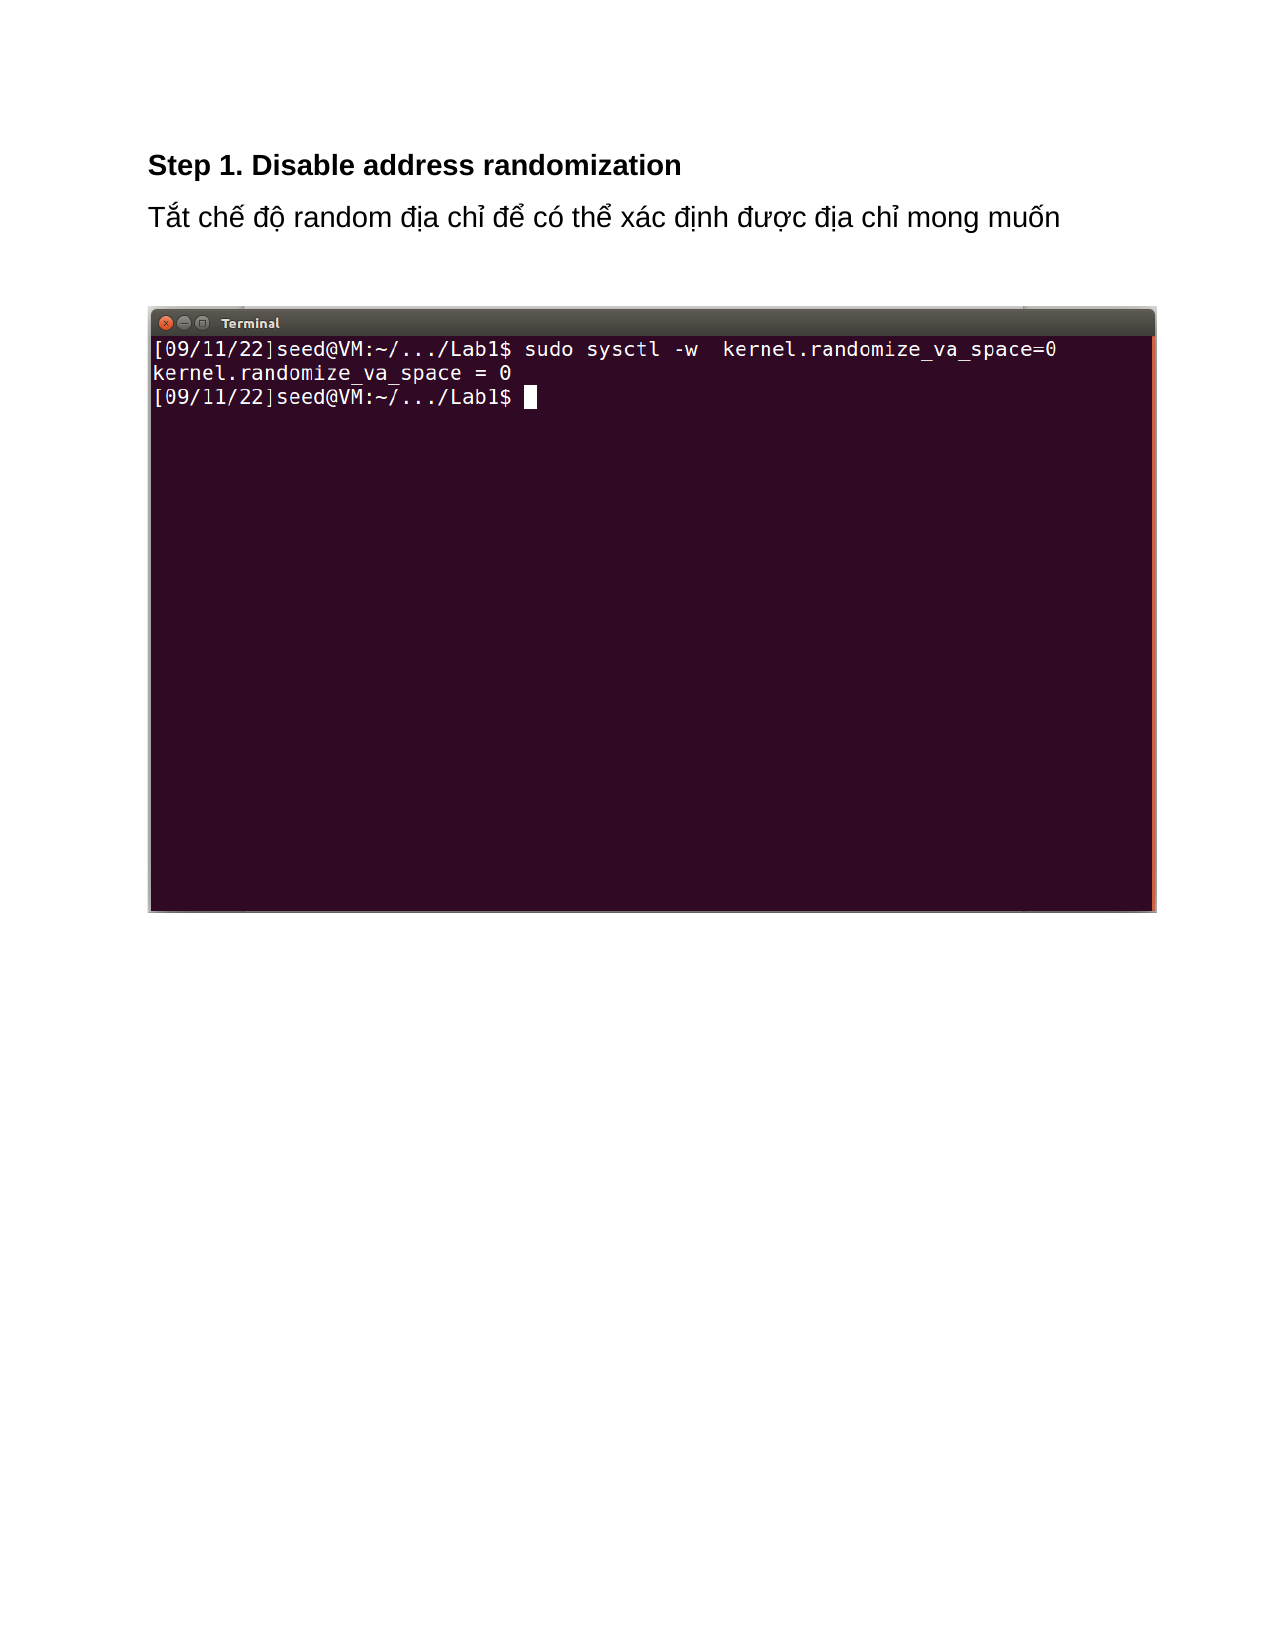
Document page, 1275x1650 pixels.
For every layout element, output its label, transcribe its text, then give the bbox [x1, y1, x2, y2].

text Tắt chế độ random địa chỉ để có thể xác định được địa chỉ mong muốn [148, 201, 1157, 234]
picture [147, 306, 1157, 913]
text Step 1. Disable address randomization [148, 148, 1157, 181]
